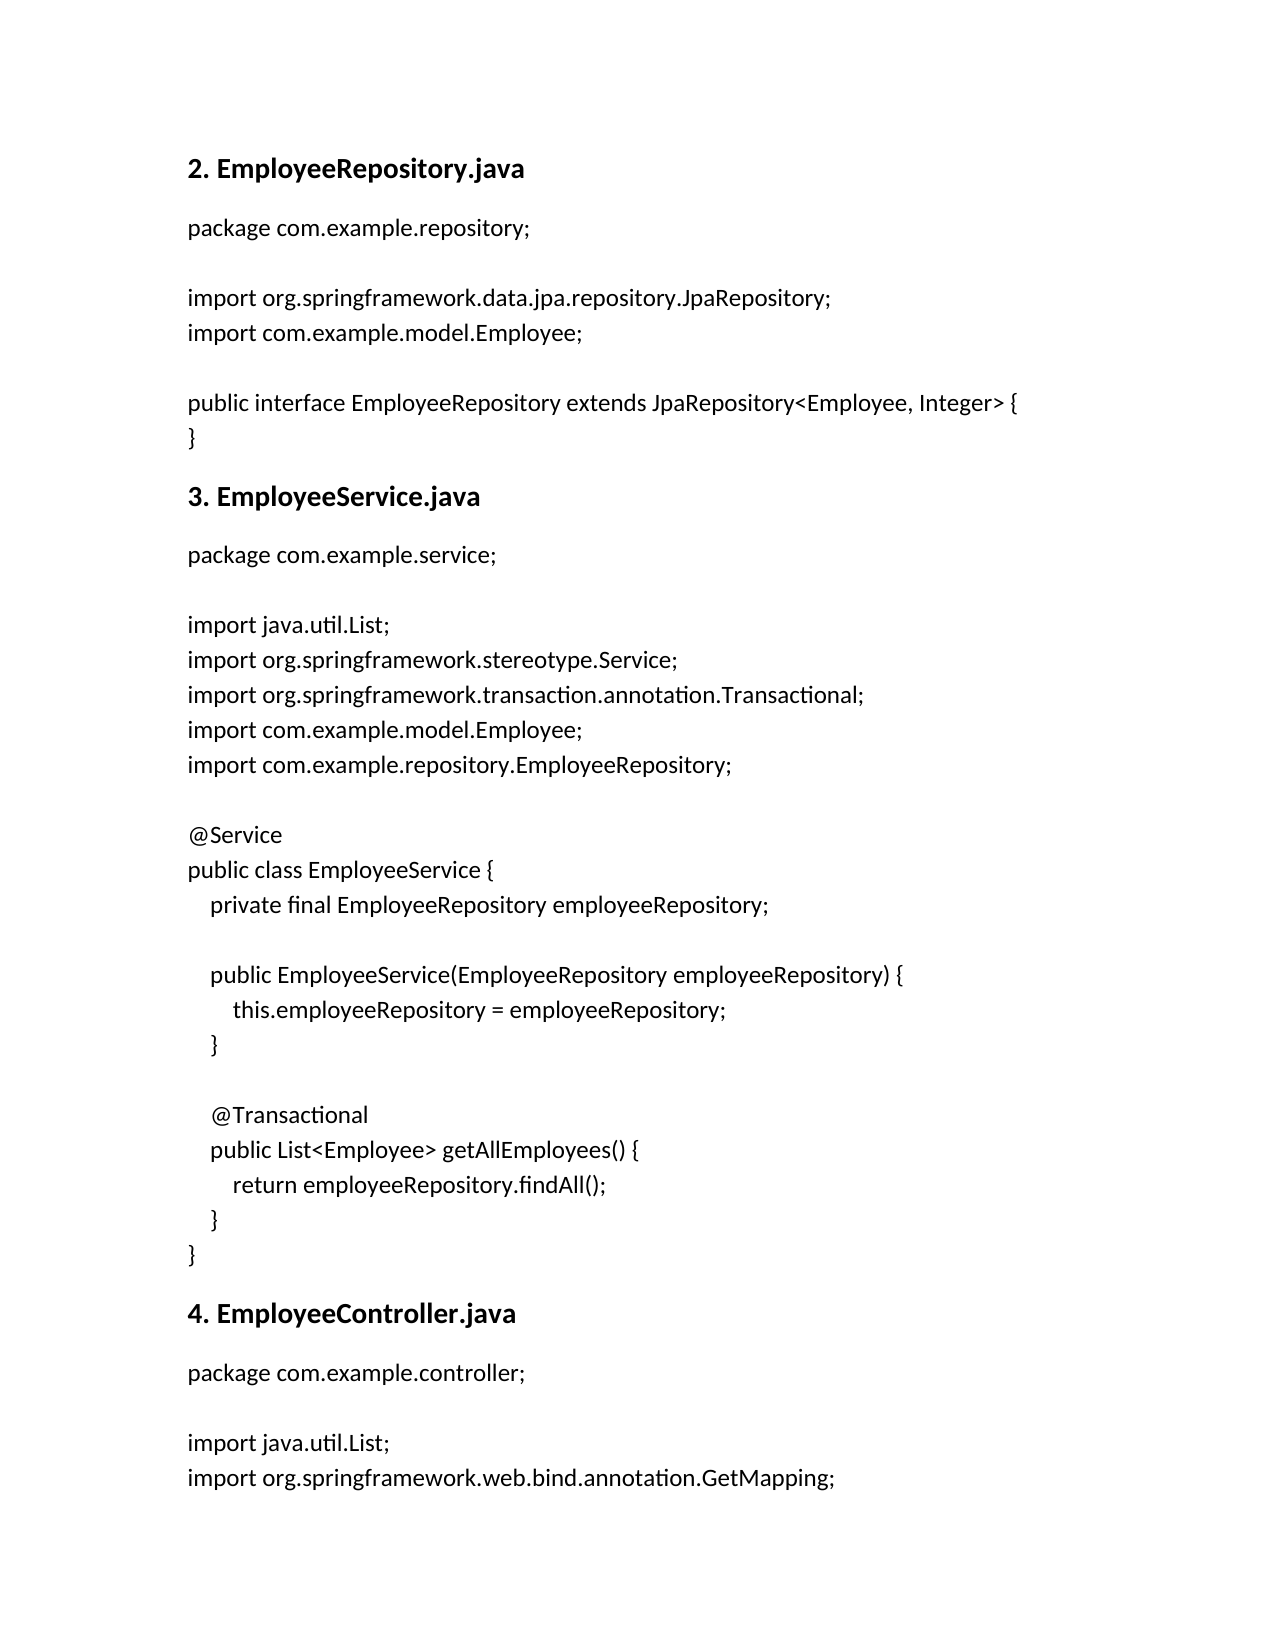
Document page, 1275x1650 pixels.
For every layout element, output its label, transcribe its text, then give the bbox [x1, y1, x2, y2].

subtitle 3. EmployeeService.java [187, 478, 1087, 513]
subtitle 2. EmployeeRepository.java [187, 150, 1087, 186]
text package com.example.repository; import org.springframework.data.jpa.repository.JpaRepository; import com.example.model.Employee; public interface EmployeeRepository extends JpaRepository<Employee, Integer> { } [187, 212, 1087, 452]
text package com.example.service; import java.util.List; import org.springframework.stereotype.Service; import org.springframework.transaction.annotation.Transactional; import com.example.model.Employee; import com.example.repository.EmployeeRepository; @Service public class EmployeeService { private final EmployeeRepository employeeRepository; public EmployeeService(EmployeeRepository employeeRepository) { this.employeeRepository = employeeRepository; } @Transactional public List<Employee> getAllEmployees() { return employeeRepository.findAll(); } } [187, 539, 1087, 1270]
subtitle 4. EmployeeController.java [187, 1295, 1087, 1331]
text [187, 1357, 1087, 1492]
